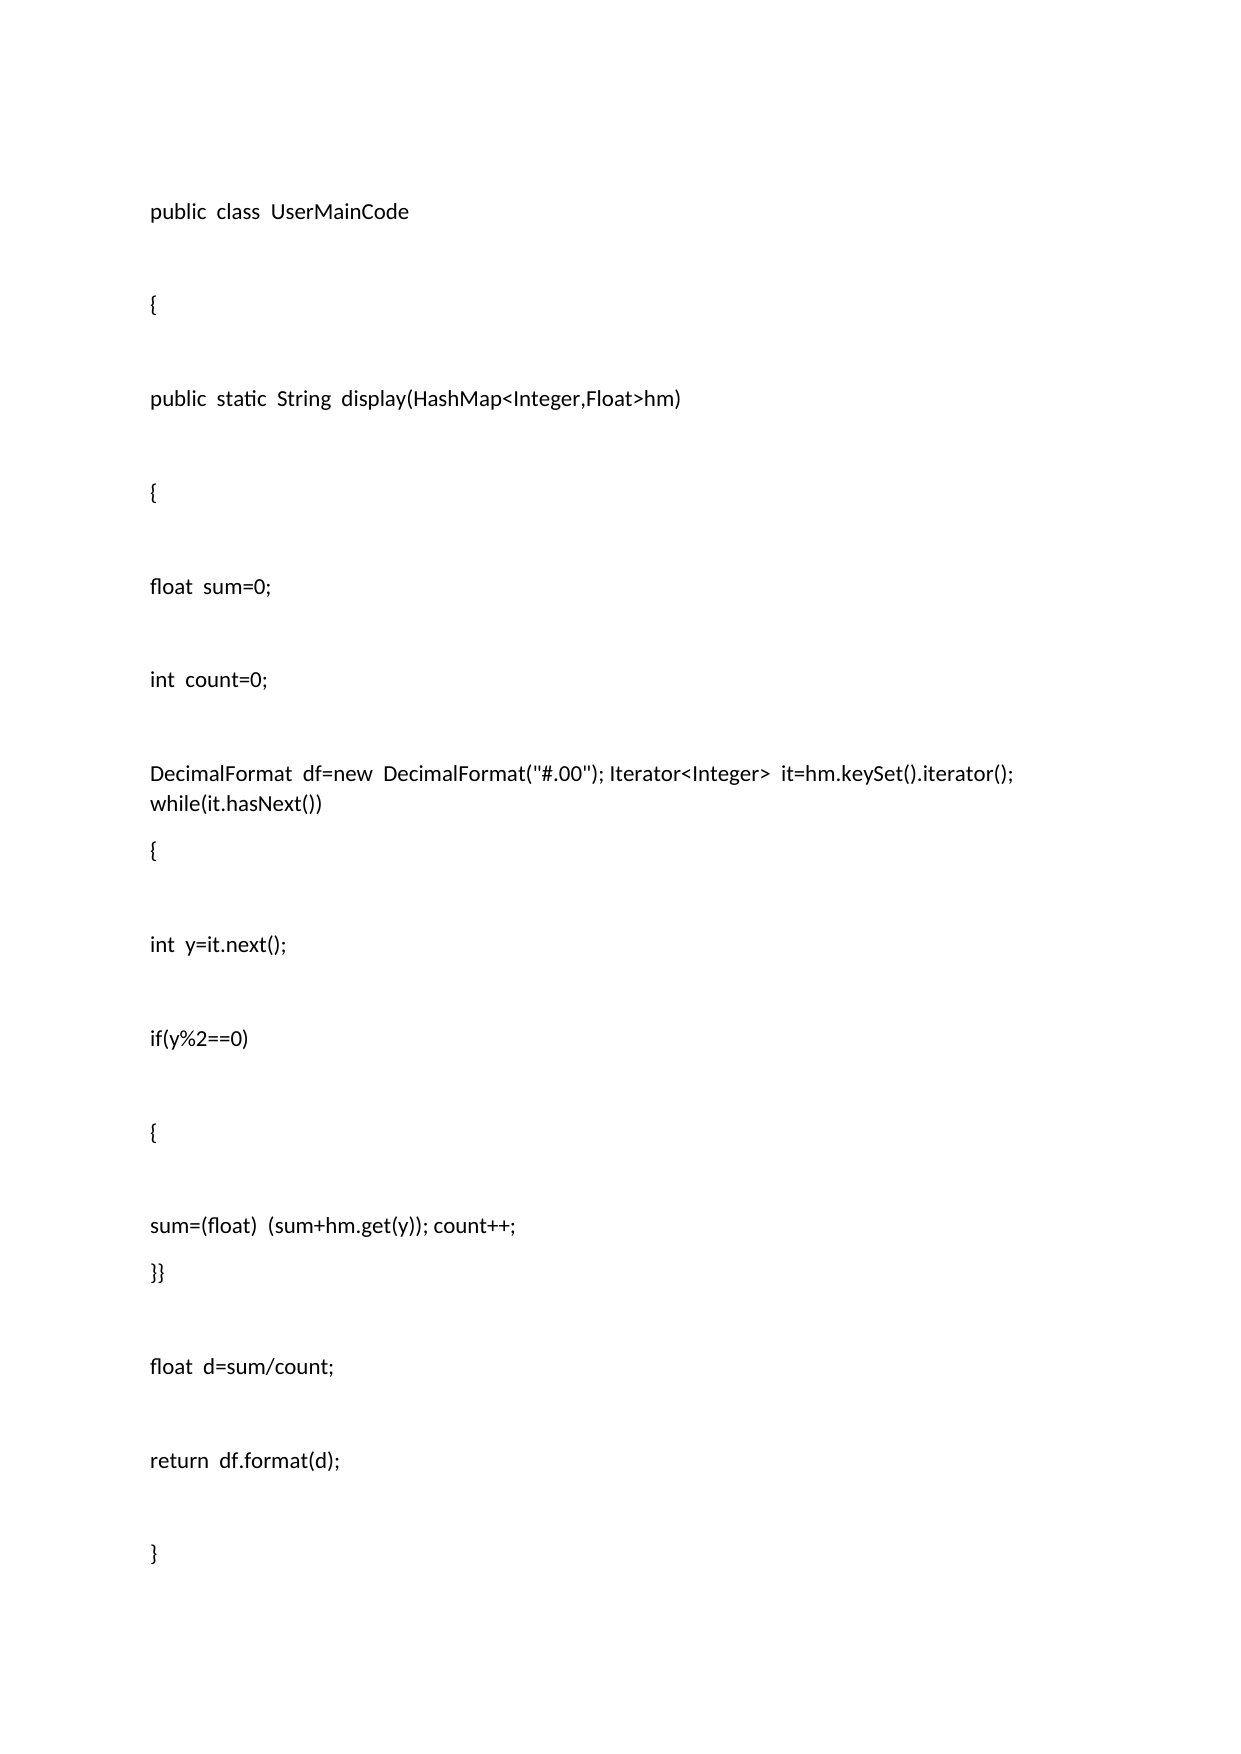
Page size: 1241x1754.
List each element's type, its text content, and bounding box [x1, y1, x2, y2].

text public static String display(HashMap<Integer,Float>hm) [150, 384, 1090, 412]
text public class UserMainCode [150, 197, 1090, 225]
text { [150, 291, 1090, 319]
text return df.format(d); [150, 1446, 1090, 1474]
text float d=sum/count; [150, 1352, 1090, 1380]
text { [150, 1118, 1090, 1146]
text { [150, 478, 1090, 506]
text { [150, 836, 1090, 864]
text sum=(float) (sum+hm.get(y)); count++; [150, 1211, 1090, 1239]
text } [150, 1539, 1090, 1568]
text int y=it.next(); [150, 930, 1090, 958]
text if(y%2==0) [150, 1024, 1090, 1052]
text float sum=0; [150, 572, 1090, 600]
text DecimalFormat df=new DecimalFormat("#.00"); Iterator<Integer> it=hm.keySet().iterator(); while(it.hasNext()) [150, 759, 1090, 818]
text int count=0; [150, 666, 1090, 694]
text }} [150, 1258, 1090, 1286]
